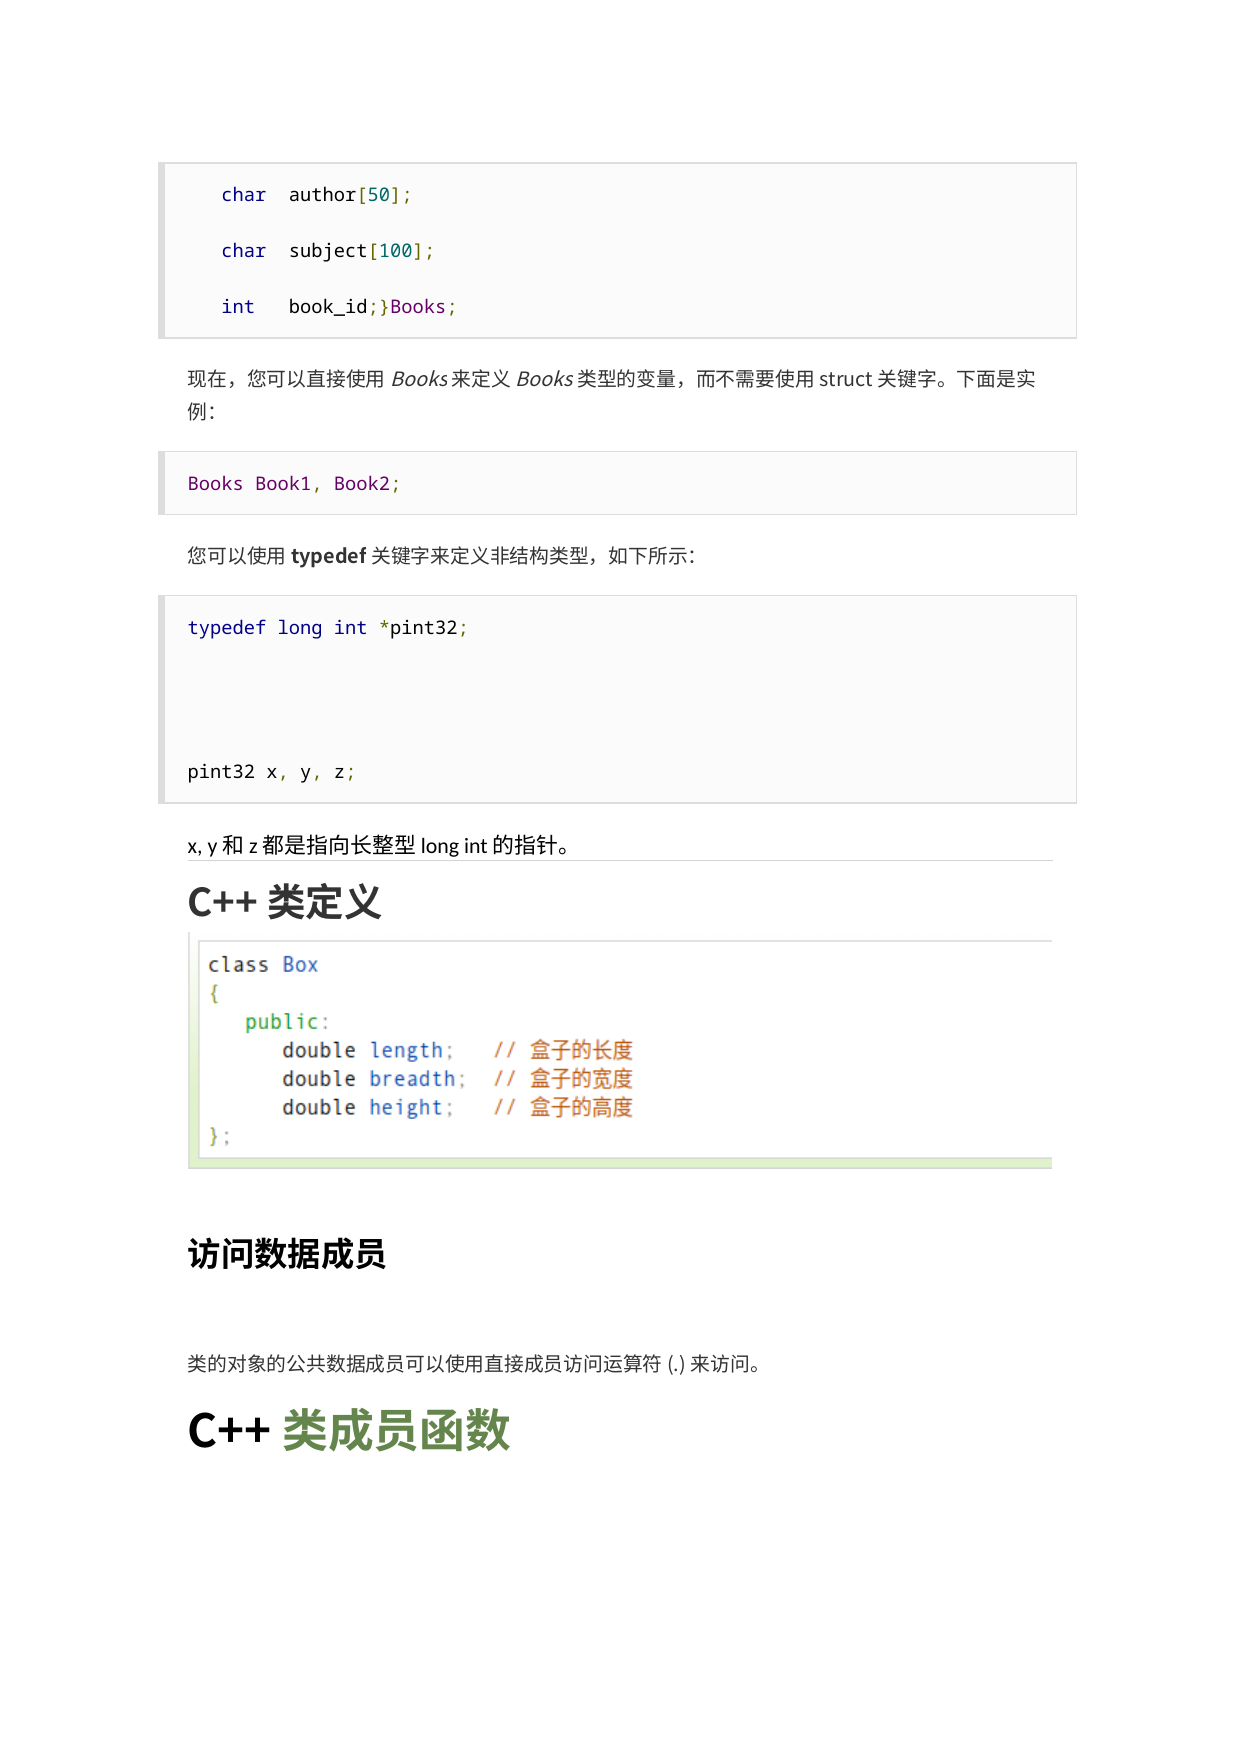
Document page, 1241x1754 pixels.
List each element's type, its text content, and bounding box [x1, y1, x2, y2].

text 您可以使用 typedef 关键字来定义非结构类型，如下所示： [187, 539, 1053, 571]
text typedef long int *pint32; [165, 596, 1076, 643]
text Books Book1, Book2; [165, 452, 1076, 514]
picture [187, 932, 1052, 1169]
subtitle C++ 类定义 [187, 861, 1053, 933]
text x, y 和 z 都是指向长整型 long int 的指针。 [187, 827, 1053, 860]
text 类的对象的公共数据成员可以使用直接成员访问运算符 (.) 来访问。 [187, 1346, 1053, 1379]
text char author[50]; [165, 164, 1076, 211]
text 现在，您可以直接使用 Books 来定义 Books 类型的变量，而不需要使用 struct 关键字。下面是实例： [187, 362, 1053, 427]
text pint32 x, y, z; [165, 739, 1076, 802]
text int book_id;}Books; [165, 274, 1076, 337]
subtitle 访问数据成员 [187, 1220, 1053, 1285]
text char subject[100]; [165, 218, 1076, 267]
subtitle C++ 类成员函数 [187, 1379, 1053, 1476]
